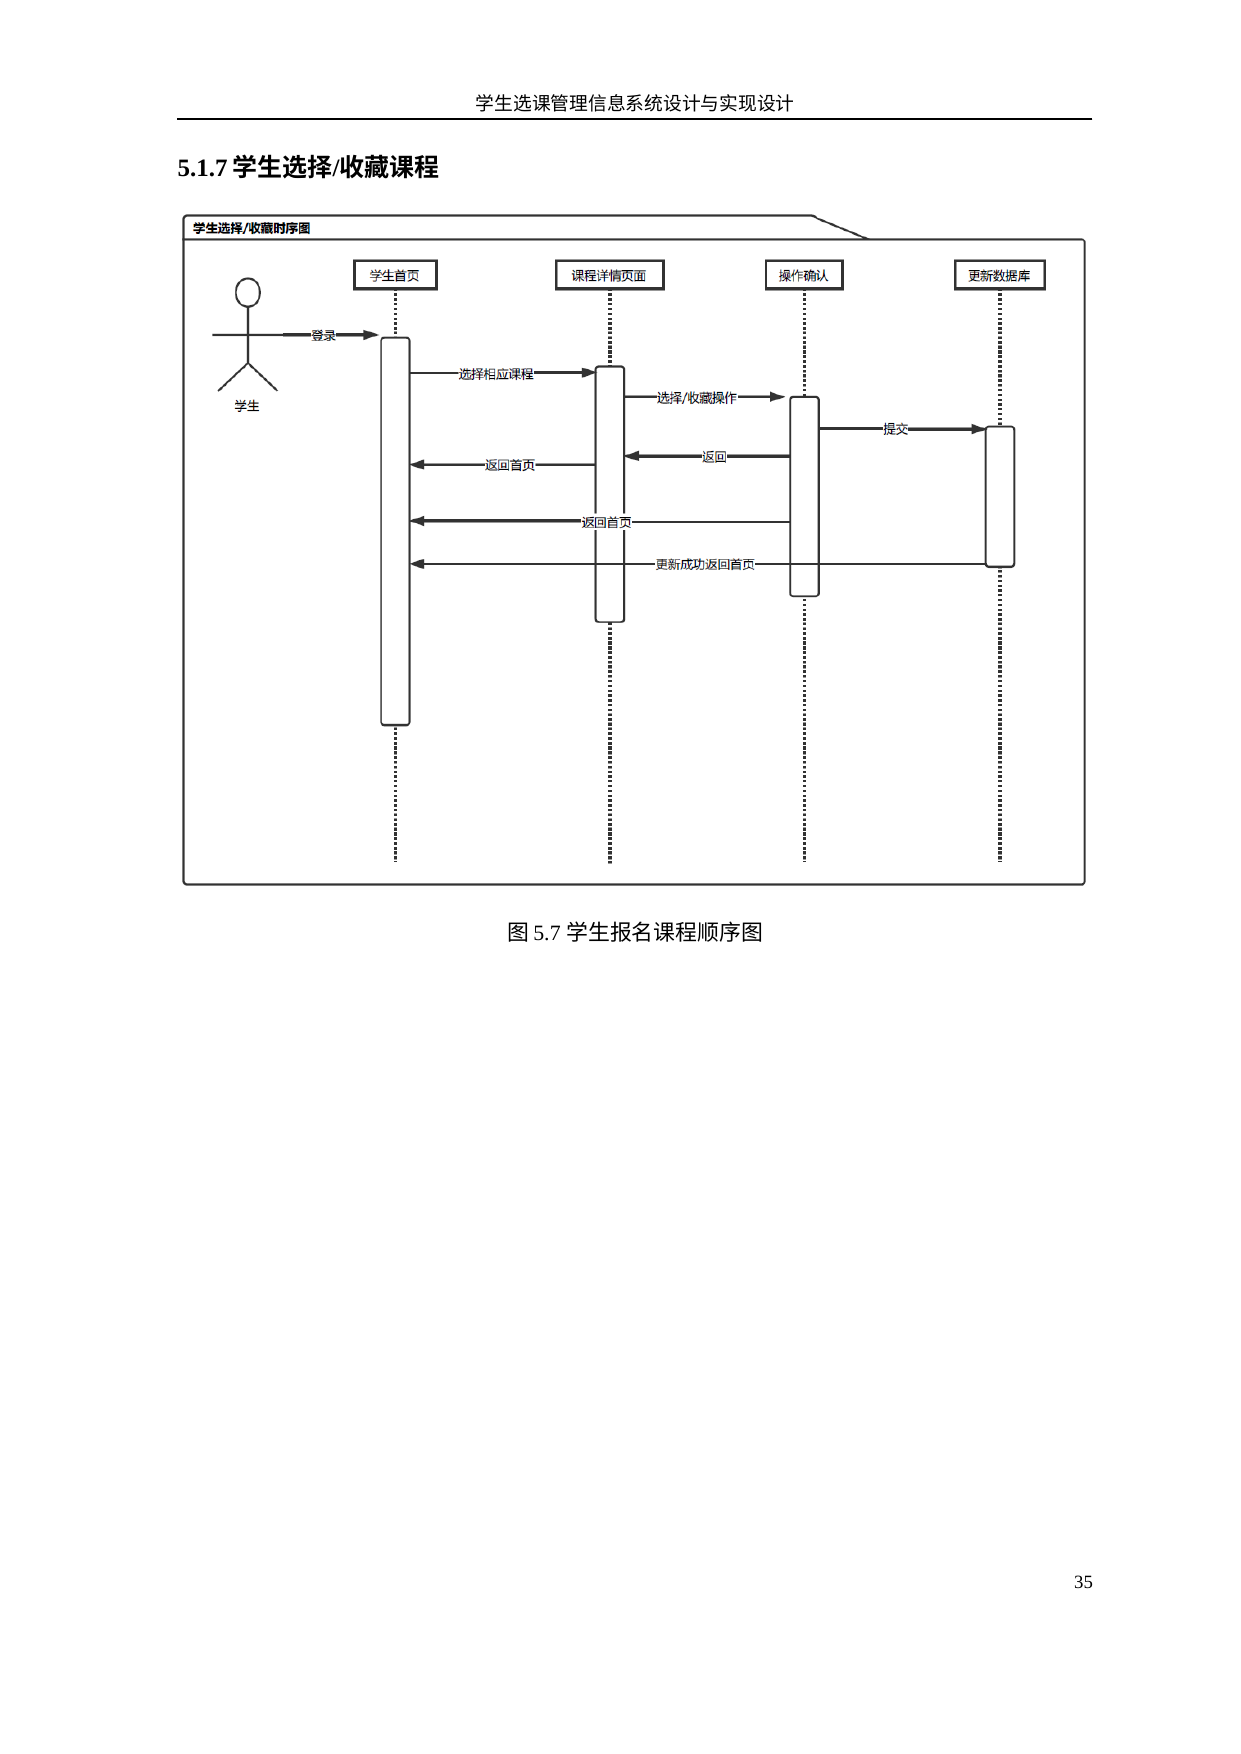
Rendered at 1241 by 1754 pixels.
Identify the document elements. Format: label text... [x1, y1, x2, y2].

picture [177, 209, 1093, 891]
subtitle 5.1.7学生选择/收藏课程 [177, 148, 1092, 184]
text 图5.7 学生报名课程顺序图 [177, 915, 1092, 946]
